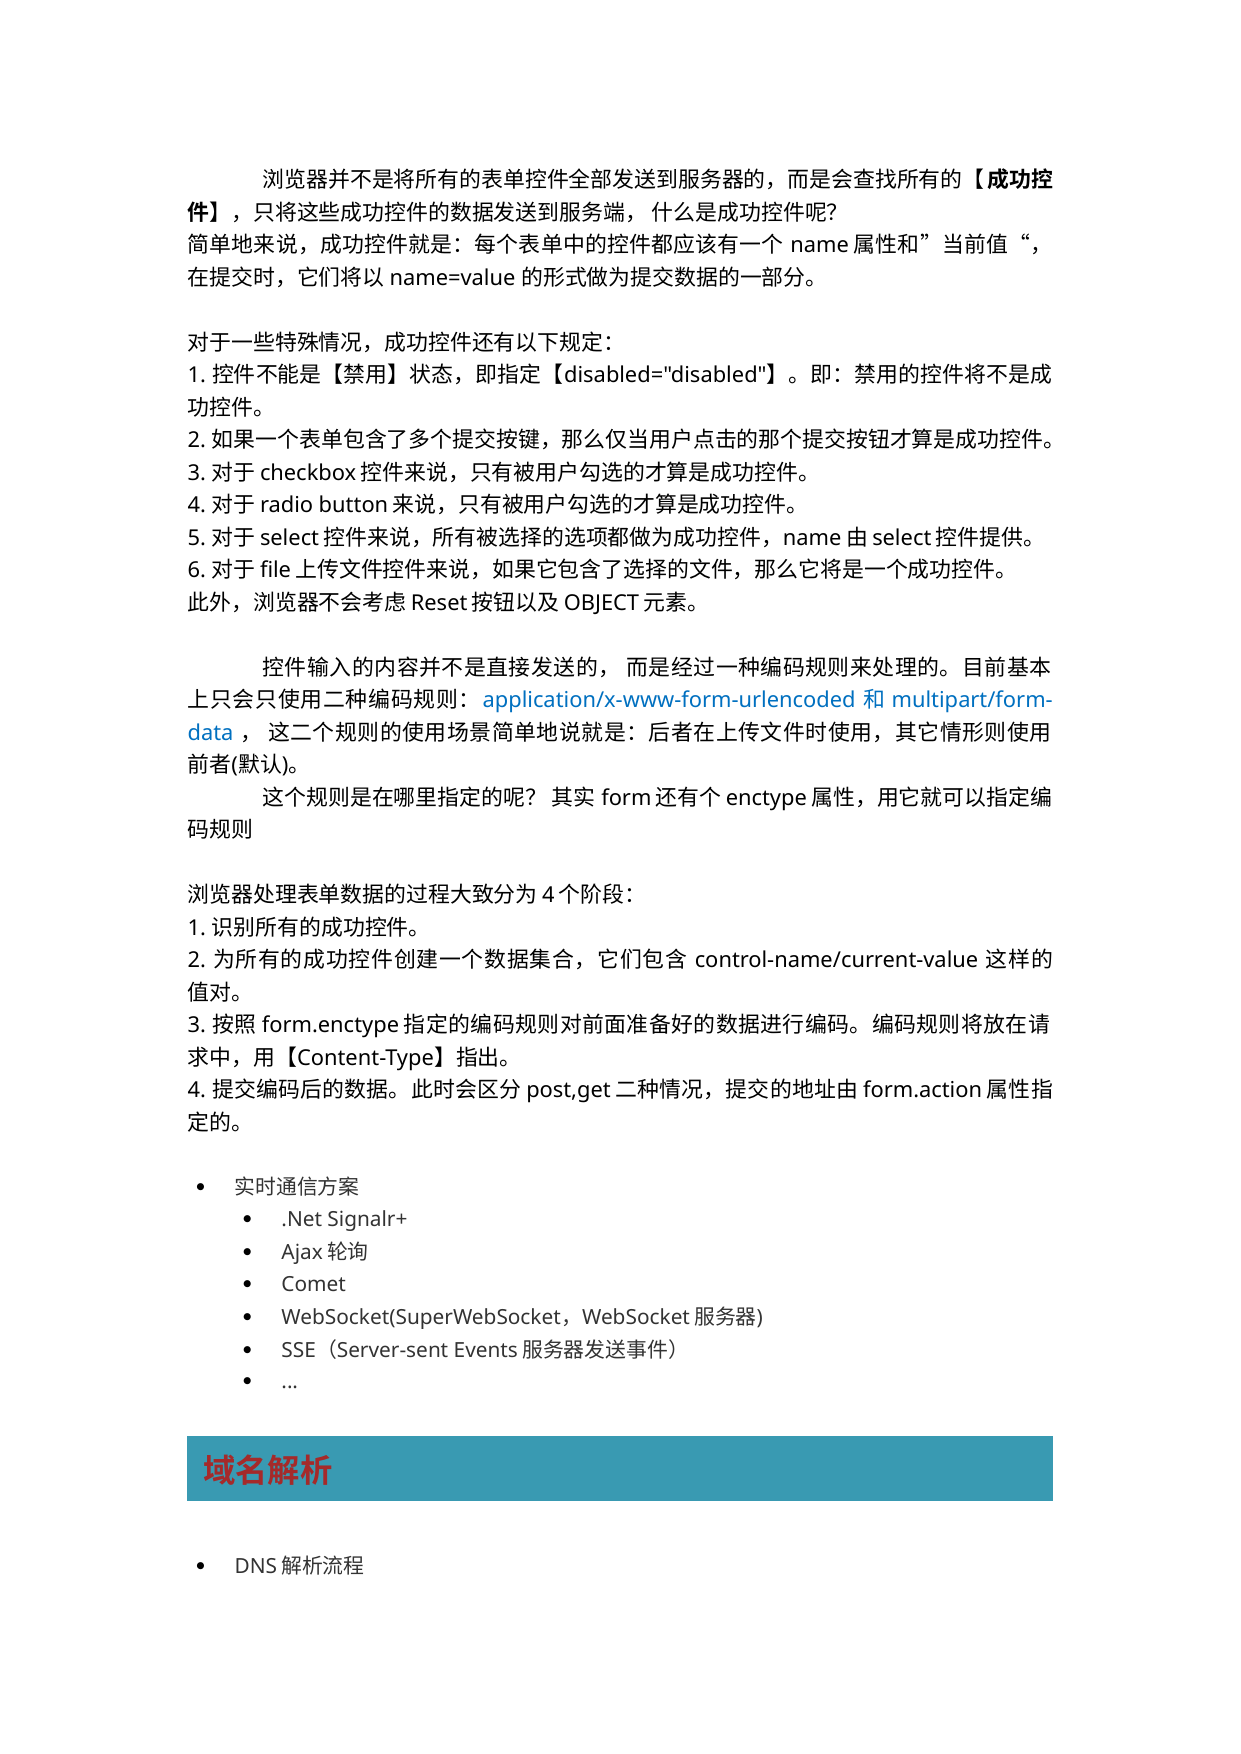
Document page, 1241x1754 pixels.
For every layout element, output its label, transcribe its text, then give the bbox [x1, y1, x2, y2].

list DNS解析流程 [197, 1548, 1053, 1581]
list Comet [244, 1267, 1053, 1299]
list Ajax轮询 [244, 1234, 1053, 1267]
text 对于一些特殊情况，成功控件还有以下规定： 1. 控件不能是【禁用】状态，即指定【disabled="disabled"】。即：禁用的控件将不是成功控件。 2. 如果一个表单包含了多个提交按键，那么仅当用户点击的那个提交按钮才算是成功控件。 3. 对于checkbox控件来说，只有被用户勾选的才算是成功控件。 4. 对于radio button来说，只有被用户勾选的才算是成功控件。 5. 对于select控件来说，所有被选择的选项都做为成功控件，name由select控件提供。 6. 对于file上传文件控件来说，如果它包含了选择的文件，那么它将是一个成功控件。 此外，浏览器不会考虑Reset按钮以及OBJECT元素。 [187, 292, 1053, 617]
list WebSocket(SuperWebSocket，WebSocket服务器) [244, 1299, 1053, 1332]
subtitle 域名解析 [187, 1436, 1053, 1501]
list .Net Signalr+ [244, 1202, 1053, 1234]
text 控件输入的内容并不是直接发送的， 而是经过一种编码规则来处理的。目前基本上只会只使用二种编码规则：application/x-www-form-urlencoded 和 multipart/form-data ， 这二个规则的使用场景简单地说就是：后者在上传文件时使用，其它情形则使用前者(默认)。 [187, 649, 1053, 779]
list 实时通信方案 [197, 1169, 1053, 1202]
list SSE（Server-sent Events服务器发送事件） [244, 1332, 1053, 1364]
text 浏览器并不是将所有的表单控件全部发送到服务器的，而是会查找所有的【成功控件】，只将这些成功控件的数据发送到服务端， 什么是成功控件呢？ 简单地来说，成功控件就是：每个表单中的控件都应该有一个name属性和”当前值“， 在提交时，它们将以 name=value 的形式做为提交数据的一部分。 [187, 162, 1053, 292]
text 这个规则是在哪里指定的呢？ 其实form还有个enctype属性，用它就可以指定编码规则 [187, 779, 1053, 844]
list ... [244, 1364, 1053, 1397]
text 浏览器处理表单数据的过程大致分为4个阶段： 1. 识别所有的成功控件。 2. 为所有的成功控件创建一个数据集合，它们包含 control-name/current-value 这样的值对。 3. 按照form.enctype指定的编码规则对前面准备好的数据进行编码。编码规则将放在请求中，用【Content-Type】指出。 4. 提交编码后的数据。此时会区分post,get二种情况，提交的地址由form.action属性指定的。 [187, 877, 1053, 1137]
